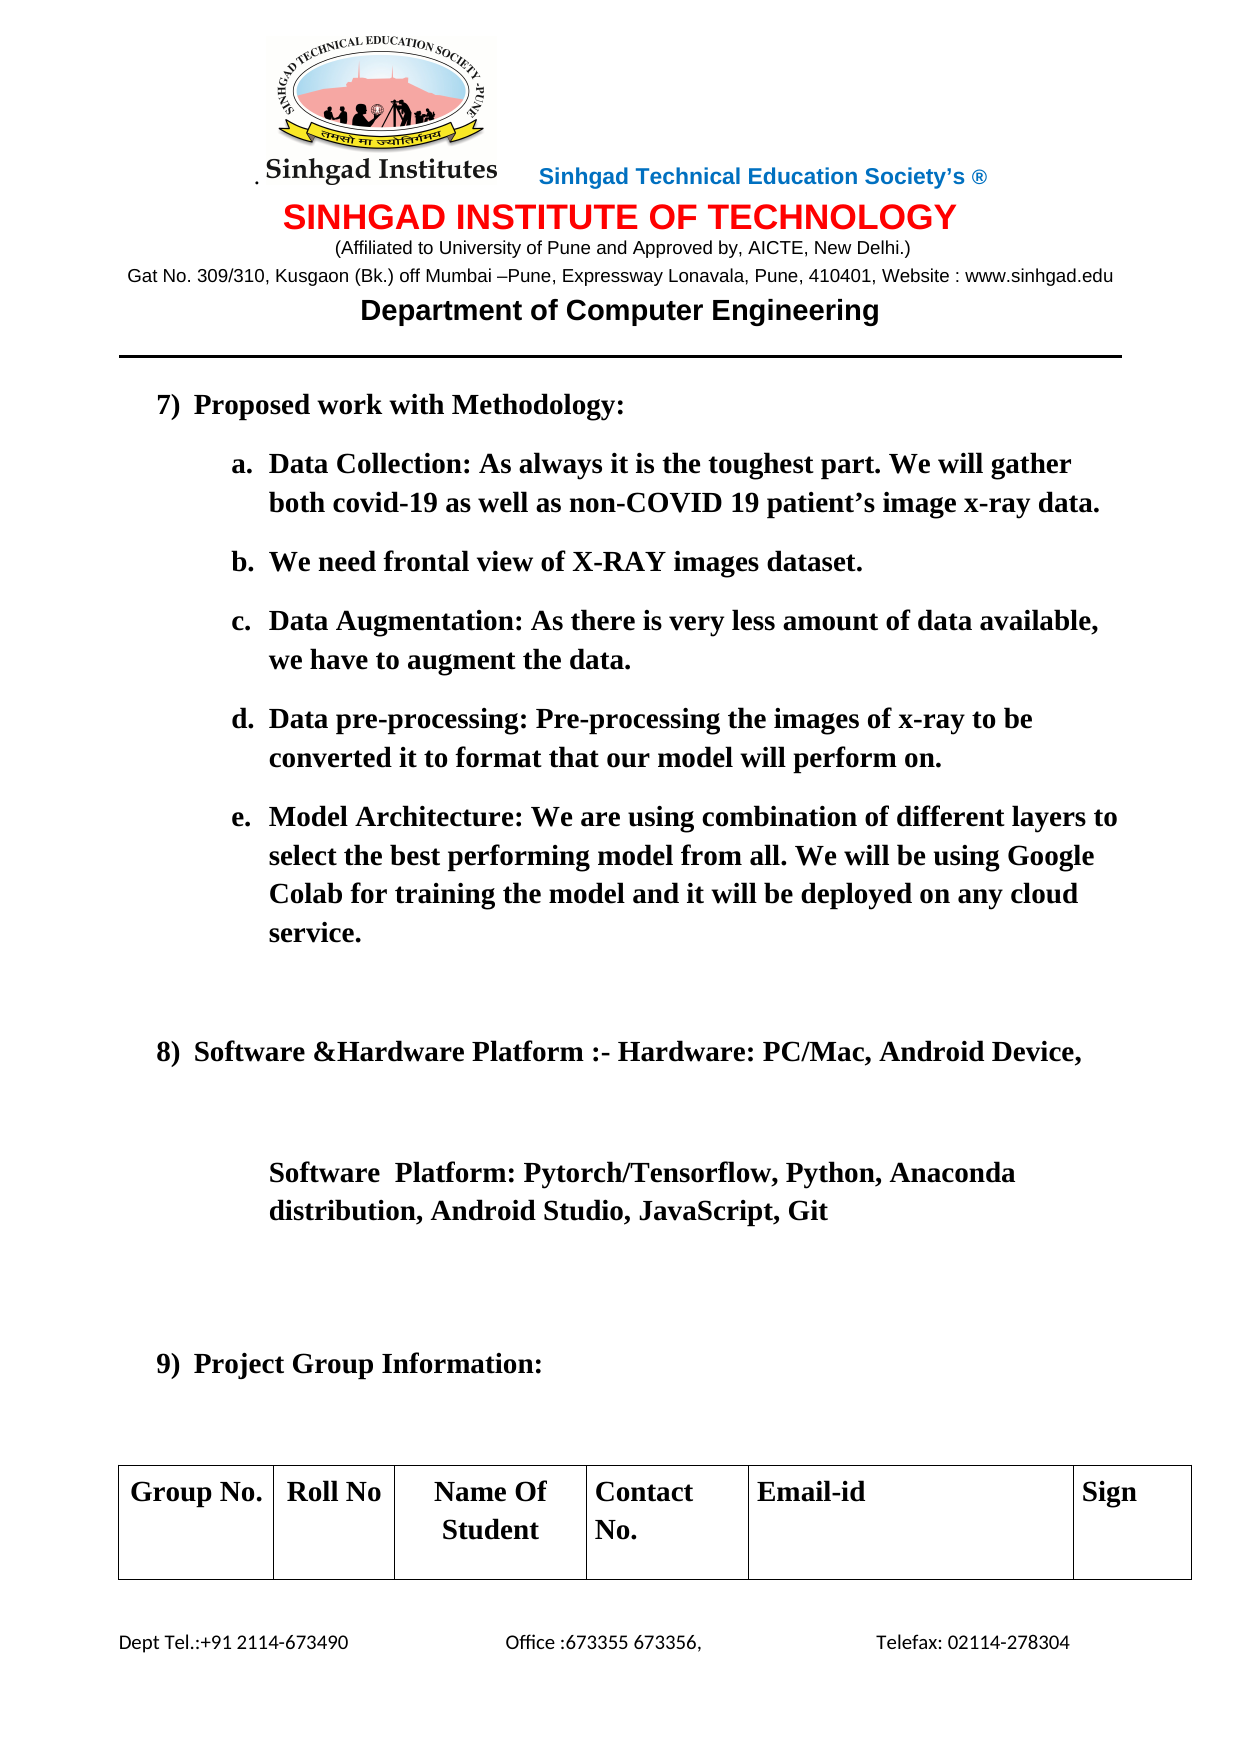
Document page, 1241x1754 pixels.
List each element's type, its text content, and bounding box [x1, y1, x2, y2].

list Software &Hardware Platform :- Hardware: PC/Mac, Android Device, [156, 1034, 1122, 1067]
table_header Sign [1074, 1466, 1191, 1579]
list Data Augmentation: As there is very less amount of data available, we have to augment the data. [231, 603, 1122, 676]
table_header Group No. [119, 1466, 273, 1579]
list Data Collection: As always it is the toughest part. We will gather both covid-19 as well as non-COVID 19 patient’s image x-ray data. [231, 446, 1122, 518]
table_header Contact No. [587, 1466, 748, 1579]
list Proposed work with Methodology: [156, 387, 1122, 420]
table_header Email-id [749, 1466, 1073, 1579]
table_header Name Of Student [395, 1466, 586, 1579]
picture [266, 36, 497, 185]
list We need frontal view of X-RAY images dataset. [231, 544, 1122, 578]
list Model Architecture: We are using combination of different layers to select the best performing model from all. We will be using Google Colab for training the model and it will be deployed on any cloud service. [231, 799, 1122, 948]
list Project Group Information: [156, 1346, 1122, 1379]
list Data pre-processing: Pre-processing the images of x-ray to be converted it to format that our model will perform on. [231, 701, 1122, 773]
list Software Platform: Pytorch/Tensorflow, Python, Anaconda distribution, Android Studio, JavaScript, Git [268, 1155, 1122, 1227]
table_header Roll No [274, 1466, 394, 1579]
